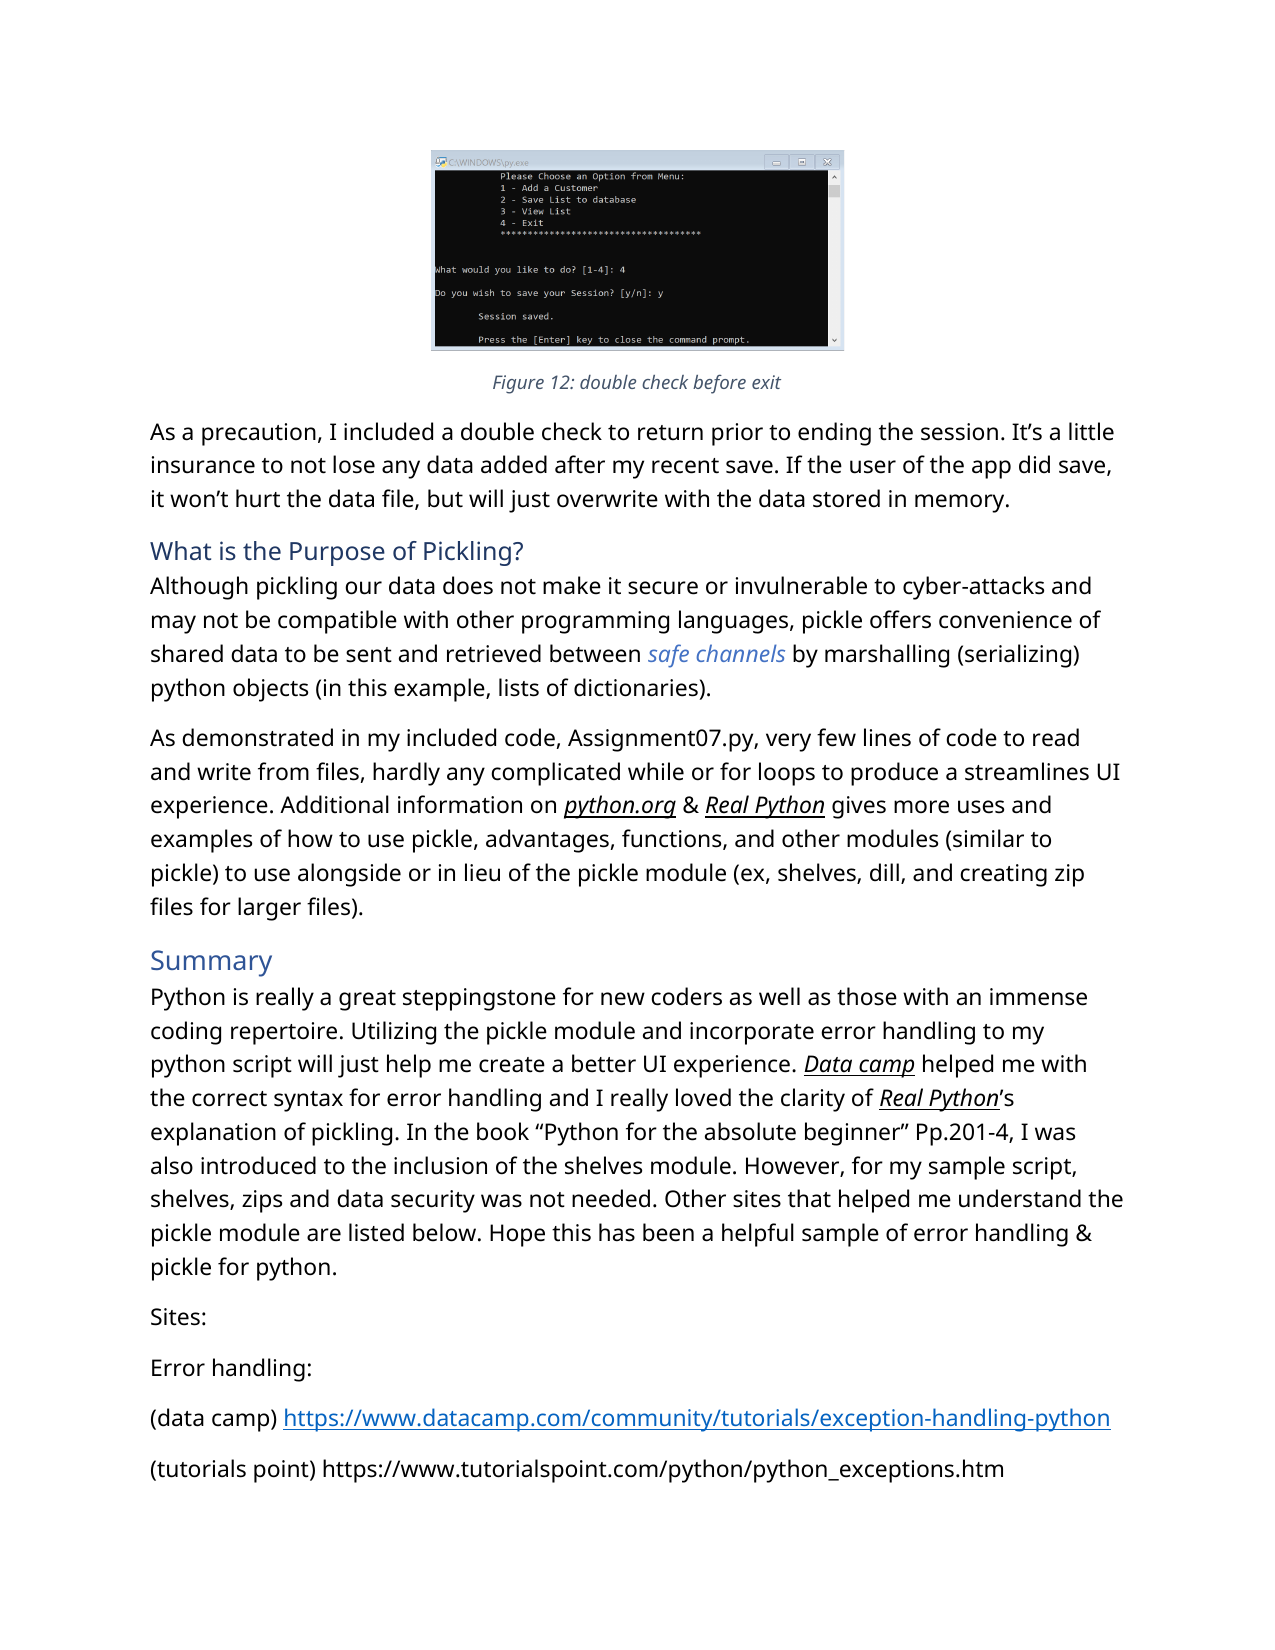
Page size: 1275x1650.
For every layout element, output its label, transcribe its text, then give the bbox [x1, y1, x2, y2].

text Sites: [150, 1301, 1125, 1333]
text As demonstrated in my included code, Assignment07.py, very few lines of code to read and write from files, hardly any complicated while or for loops to produce a streamlines UI experience. Additional information on python.org & Real Python gives more uses and examples of how to use pickle, advantages, functions, and other modules (similar to pickle) to use alongside or in lieu of the pickle module (ex, shelves, dill, and creating zip files for larger files). [150, 722, 1125, 922]
text Error handling: [150, 1352, 1125, 1383]
text (data camp) https://www.datacamp.com/community/tutorials/exception-handling-python [150, 1402, 1125, 1433]
subtitle What is the Purpose of Pickling? [150, 533, 1125, 568]
text Python is really a great steppingstone for new coders as well as those with an immense coding repertoire. Utilizing the pickle module and incorporate error handling to my python script will just help me create a better UI experience. Data camp helped me with the correct syntax for error handling and I really loved the clarity of Real Python’s explanation of pickling. In the book “Python for the absolute beginner” Pp.201-4, I was also introduced to the inclusion of the shelves module. However, for my sample script, shelves, zips and data security was not needed. Other sites that helped me understand the pickle module are listed below. Hope this has been a helpful sample of error handling & pickle for python. [150, 981, 1125, 1282]
text (tutorials point) https://www.tutorialspoint.com/python/python_exceptions.htm [150, 1453, 1125, 1484]
text Although pickling our data does not make it secure or invulnerable to cyber-attacks and may not be compatible with other programming languages, pickle offers convenience of shared data to be sent and retrieved between safe channels by marshalling (serializing) python objects (in this example, lists of dictionaries). [150, 570, 1125, 703]
subtitle Summary [150, 941, 1125, 978]
text As a precaution, I included a double check to return prior to ending the session. It’s a little insurance to not lose any data added after my recent save. If the user of the app did save, it won’t hurt the data file, but will just overwrite with the data stored in memory. [150, 416, 1125, 514]
